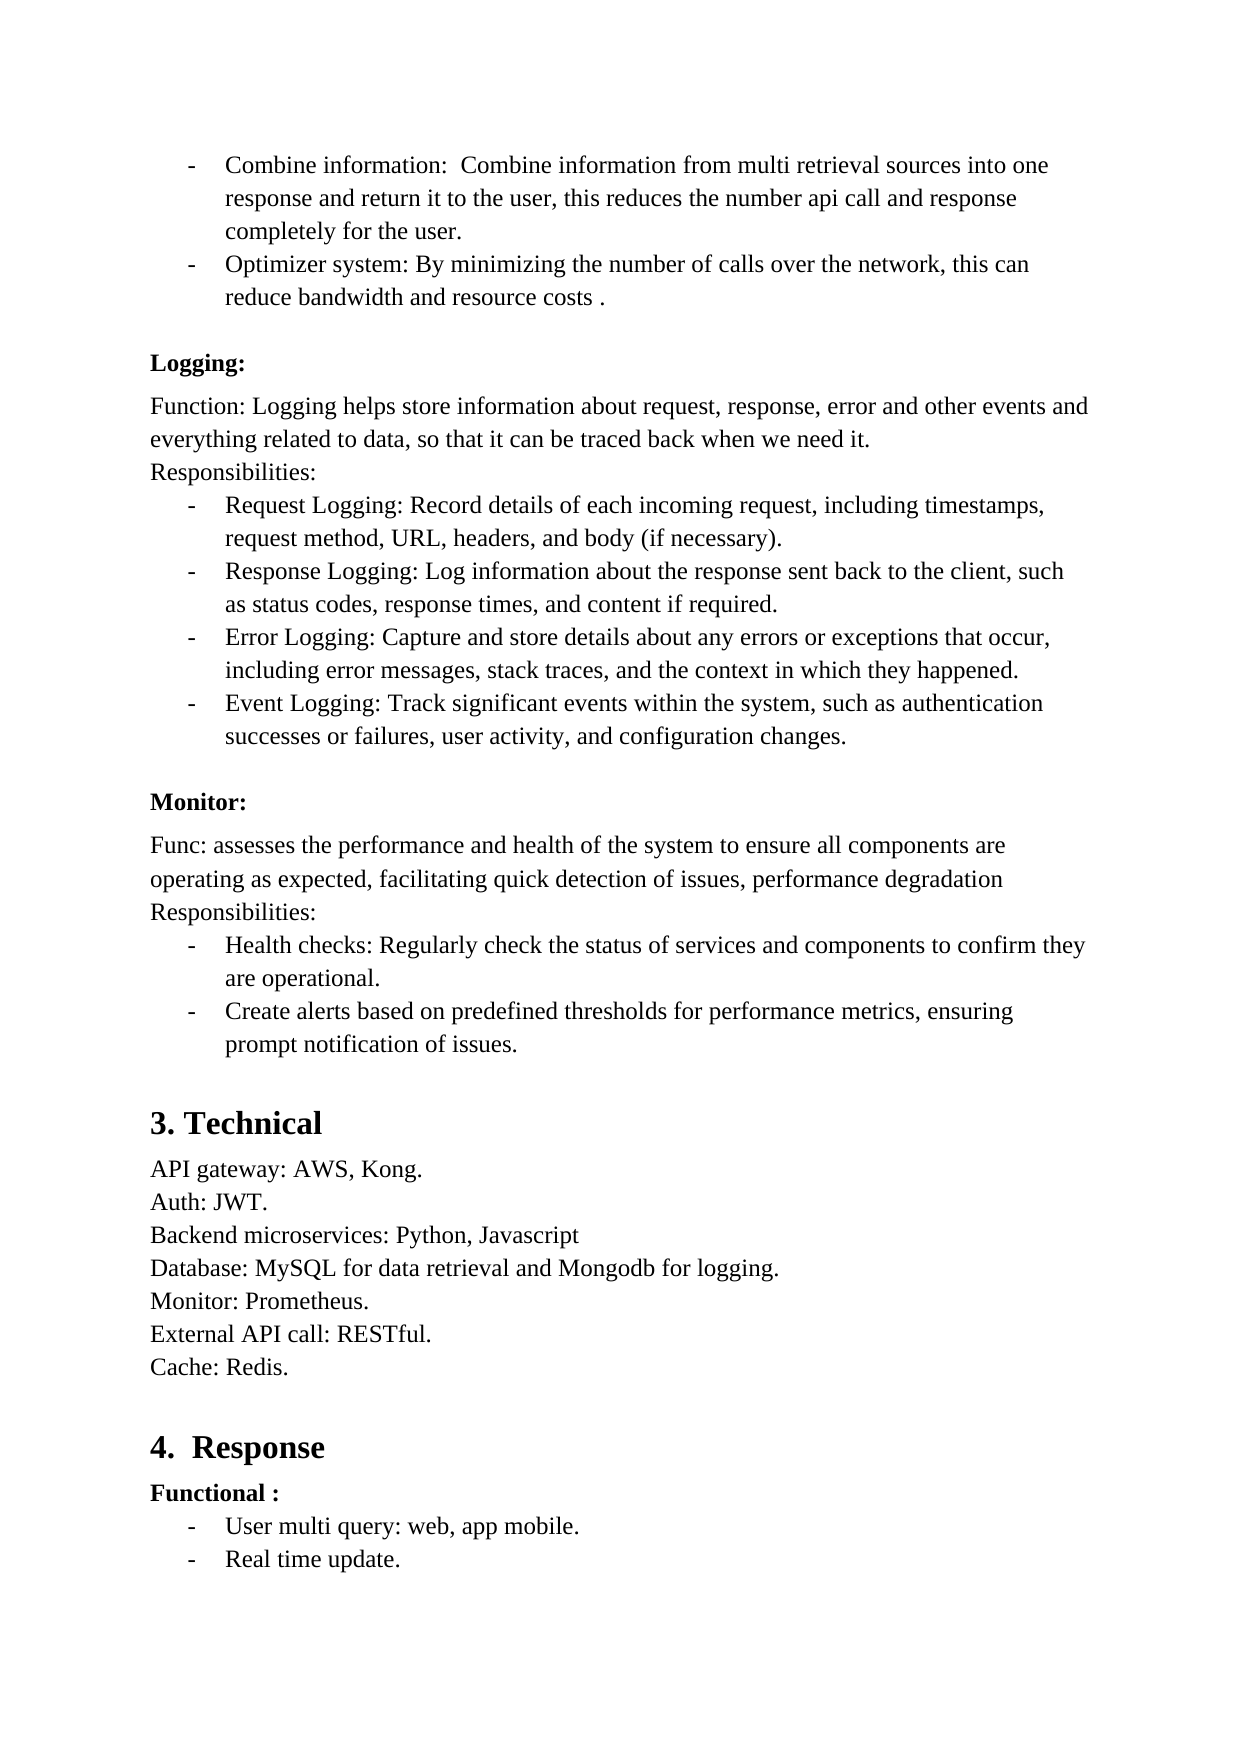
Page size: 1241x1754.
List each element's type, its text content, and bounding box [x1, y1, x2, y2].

list Event Logging: Track significant events within the system, such as authentication successes or failures, user activity, and configuration changes. [187, 688, 1090, 750]
text Function: Logging helps store information about request, response, error and other events and everything related to data, so that it can be traced back when we need it. [150, 391, 1090, 453]
text Monitor: [150, 787, 1090, 816]
text Auth: JWT. [150, 1187, 1090, 1216]
text Functional : [150, 1478, 1090, 1507]
text Monitor: Prometheus. [150, 1286, 1090, 1315]
list Real time update. [187, 1544, 1090, 1573]
text Responsibilities: [150, 457, 1090, 486]
list Request Logging: Record details of each incoming request, including timestamps, request method, URL, headers, and body (if necessary). [187, 490, 1090, 552]
text Backend microservices: Python, Javascript [150, 1220, 1090, 1249]
text Database: MySQL for data retrieval and Mongodb for logging. [150, 1253, 1090, 1282]
text API gateway: AWS, Kong. [150, 1154, 1090, 1183]
list Create alerts based on predefined thresholds for performance metrics, ensuring prompt notification of issues. [187, 996, 1090, 1057]
text Responsibilities: [150, 897, 1090, 925]
text Cache: Redis. [150, 1352, 1090, 1381]
subtitle 3. Technical [150, 1103, 1090, 1142]
list Combine information: Combine information from multi retrieval sources into one response and return it to the user, this reduces the number api call and response completely for the user. [187, 150, 1090, 245]
subtitle 4. Response [150, 1427, 1090, 1465]
list Optimizer system: By minimizing the number of calls over the network, this can reduce bandwidth and resource costs . [187, 249, 1090, 311]
text Func: assesses the performance and health of the system to ensure all components are operating as expected, facilitating quick detection of issues, performance degradation [150, 831, 1090, 892]
text Logging: [150, 348, 1090, 377]
list Response Logging: Log information about the response sent back to the client, such as status codes, response times, and content if required. [187, 556, 1090, 618]
list Health checks: Regularly check the status of services and components to confirm they are operational. [187, 930, 1090, 991]
list User multi query: web, app mobile. [187, 1511, 1090, 1540]
list Error Logging: Capture and store details about any errors or exceptions that occur, including error messages, stack traces, and the context in which they happened. [187, 622, 1090, 684]
text External API call: RESTful. [150, 1319, 1090, 1348]
